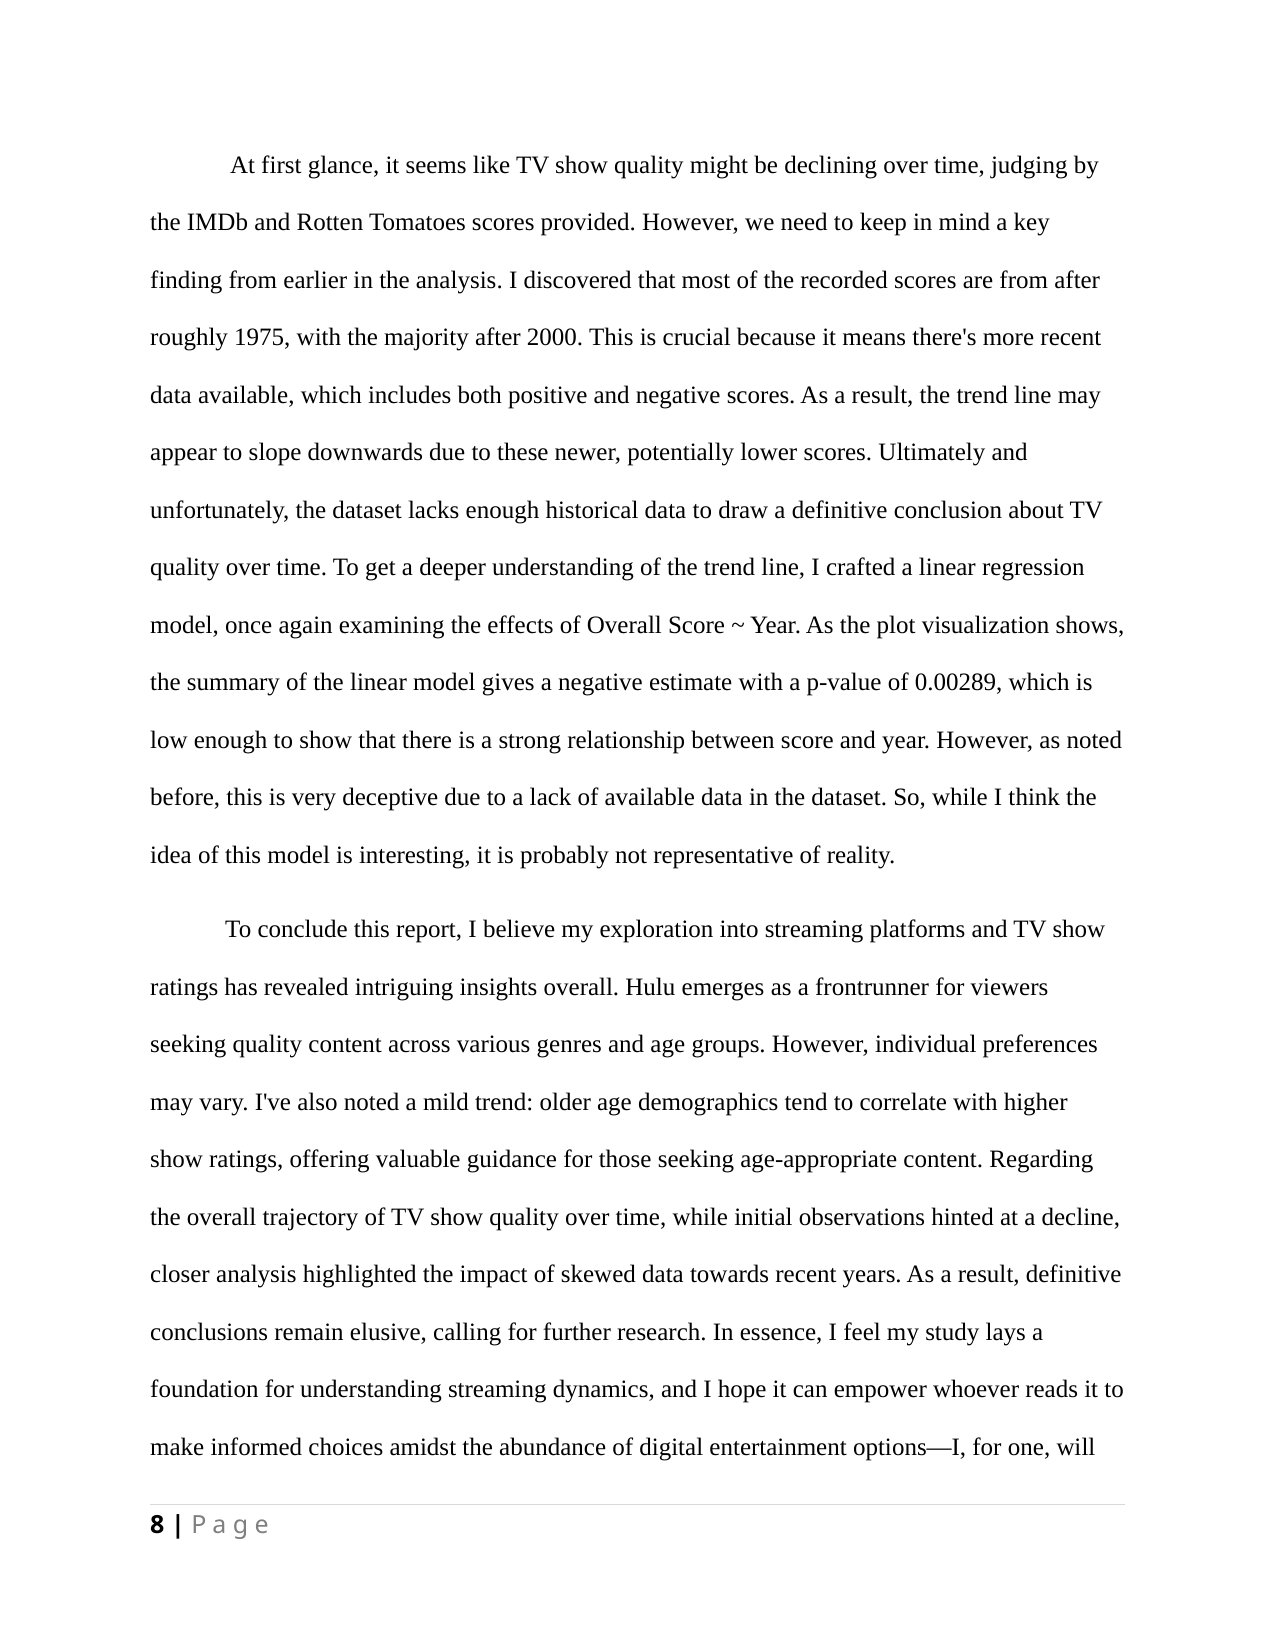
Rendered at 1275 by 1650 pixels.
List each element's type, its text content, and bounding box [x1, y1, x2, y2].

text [150, 914, 1125, 1460]
text At first glance, it seems like TV show quality might be declining over time, judging by the IMDb and Rotten Tomatoes scores provided. However, we need to keep in mind a key finding from earlier in the analysis. I discovered that most of the recorded scores are from after roughly 1975, with the majority after 2000. This is crucial because it means there's more recent data available, which includes both positive and negative scores. As a result, the trend line may appear to slope downwards due to these newer, potentially lower scores. Ultimately and unfortunately, the dataset lacks enough historical data to draw a definitive conclusion about TV quality over time. To get a deeper understanding of the trend line, I crafted a linear regression model, once again examining the effects of Overall Score ~ Year. As the plot visualization shows, the summary of the linear model gives a negative estimate with a p-value of 0.00289, which is low enough to show that there is a strong relationship between score and year. However, as noted before, this is very deceptive due to a lack of available data in the dataset. So, while I think the idea of this model is interesting, it is probably not representative of reality. [150, 150, 1125, 869]
